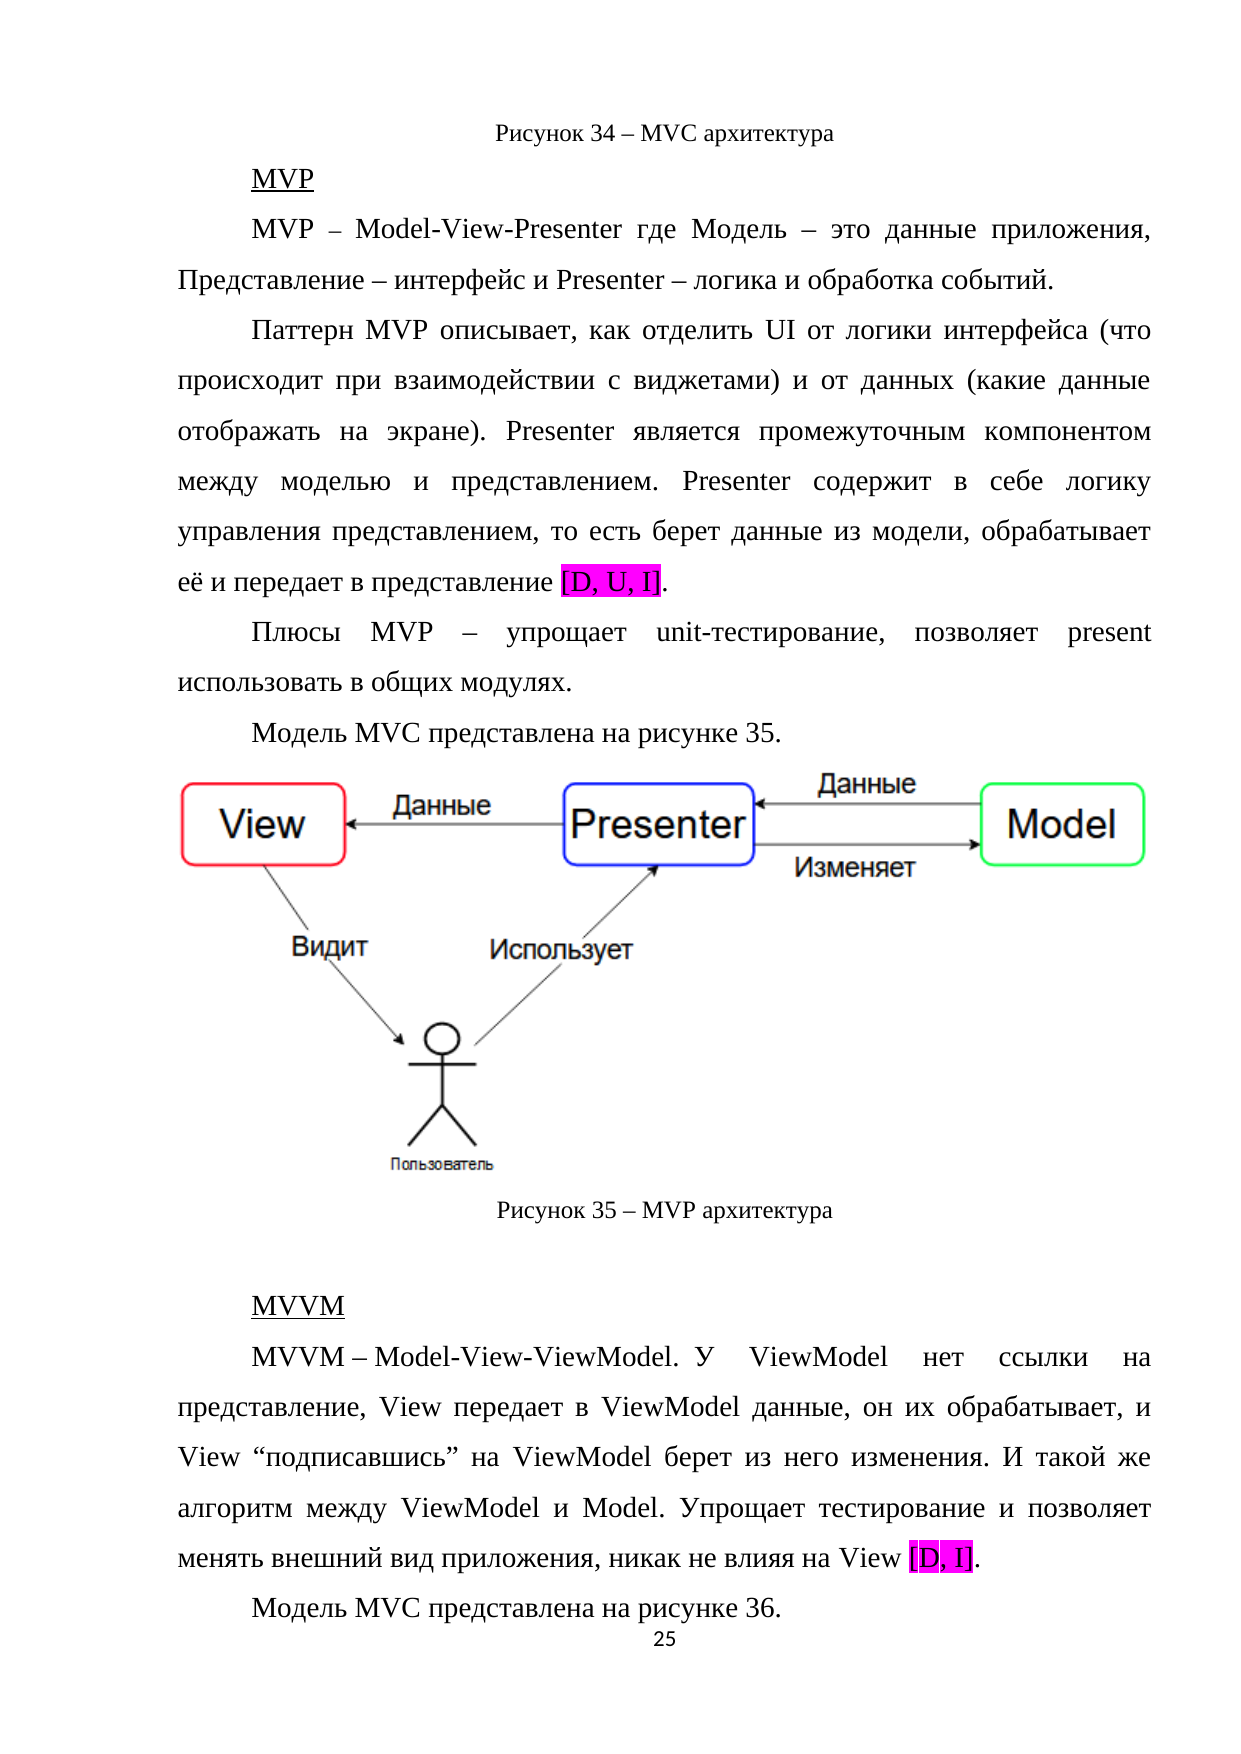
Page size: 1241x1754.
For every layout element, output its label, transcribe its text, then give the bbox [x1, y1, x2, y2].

text MVVM – Model-View-ViewModel. У ViewModel нет ссылки на представление, View передает в ViewModel данные, он их обрабатывает, и View “подписавшись” на ViewModel берет из него изменения. И такой же алгоритм между ViewModel и Model. Упрощает тестирование и позволяет менять внешний вид приложения, никак не влияя на View [D, I]. [177, 1339, 1152, 1573]
text MVP – Model-View-Presenter где Модель – это данные приложения, Представление – интерфейс и Presenter – логика и обработка событий. [177, 212, 1152, 295]
text Рисунок 34 – MVC архитектура [177, 118, 1152, 147]
text MVP [177, 161, 1152, 195]
text Паттерн MVP описывает, как отделить UI от логики интерфейса (что происходит при взаимодействии с виджетами) и от данных (какие данные отображать на экране). Presenter является промежуточным компонентом между моделью и представлением. Presenter содержит в себе логику управления представлением, то есть берет данные из модели, обрабатывает её и передает в представление [D, U, I]. [177, 312, 1152, 597]
text Плюсы MVP – упрощает unit-тестирование, позволяет present использовать в общих модулях. [177, 614, 1152, 698]
text MVVM [177, 1288, 1152, 1322]
text Модель MVC представлена на рисунке 35. [177, 715, 1152, 748]
text Рисунок 35 – MVP архитектура [177, 1195, 1152, 1224]
text Модель MVC представлена на рисунке 36. [177, 1590, 1152, 1624]
picture [177, 765, 1152, 1181]
